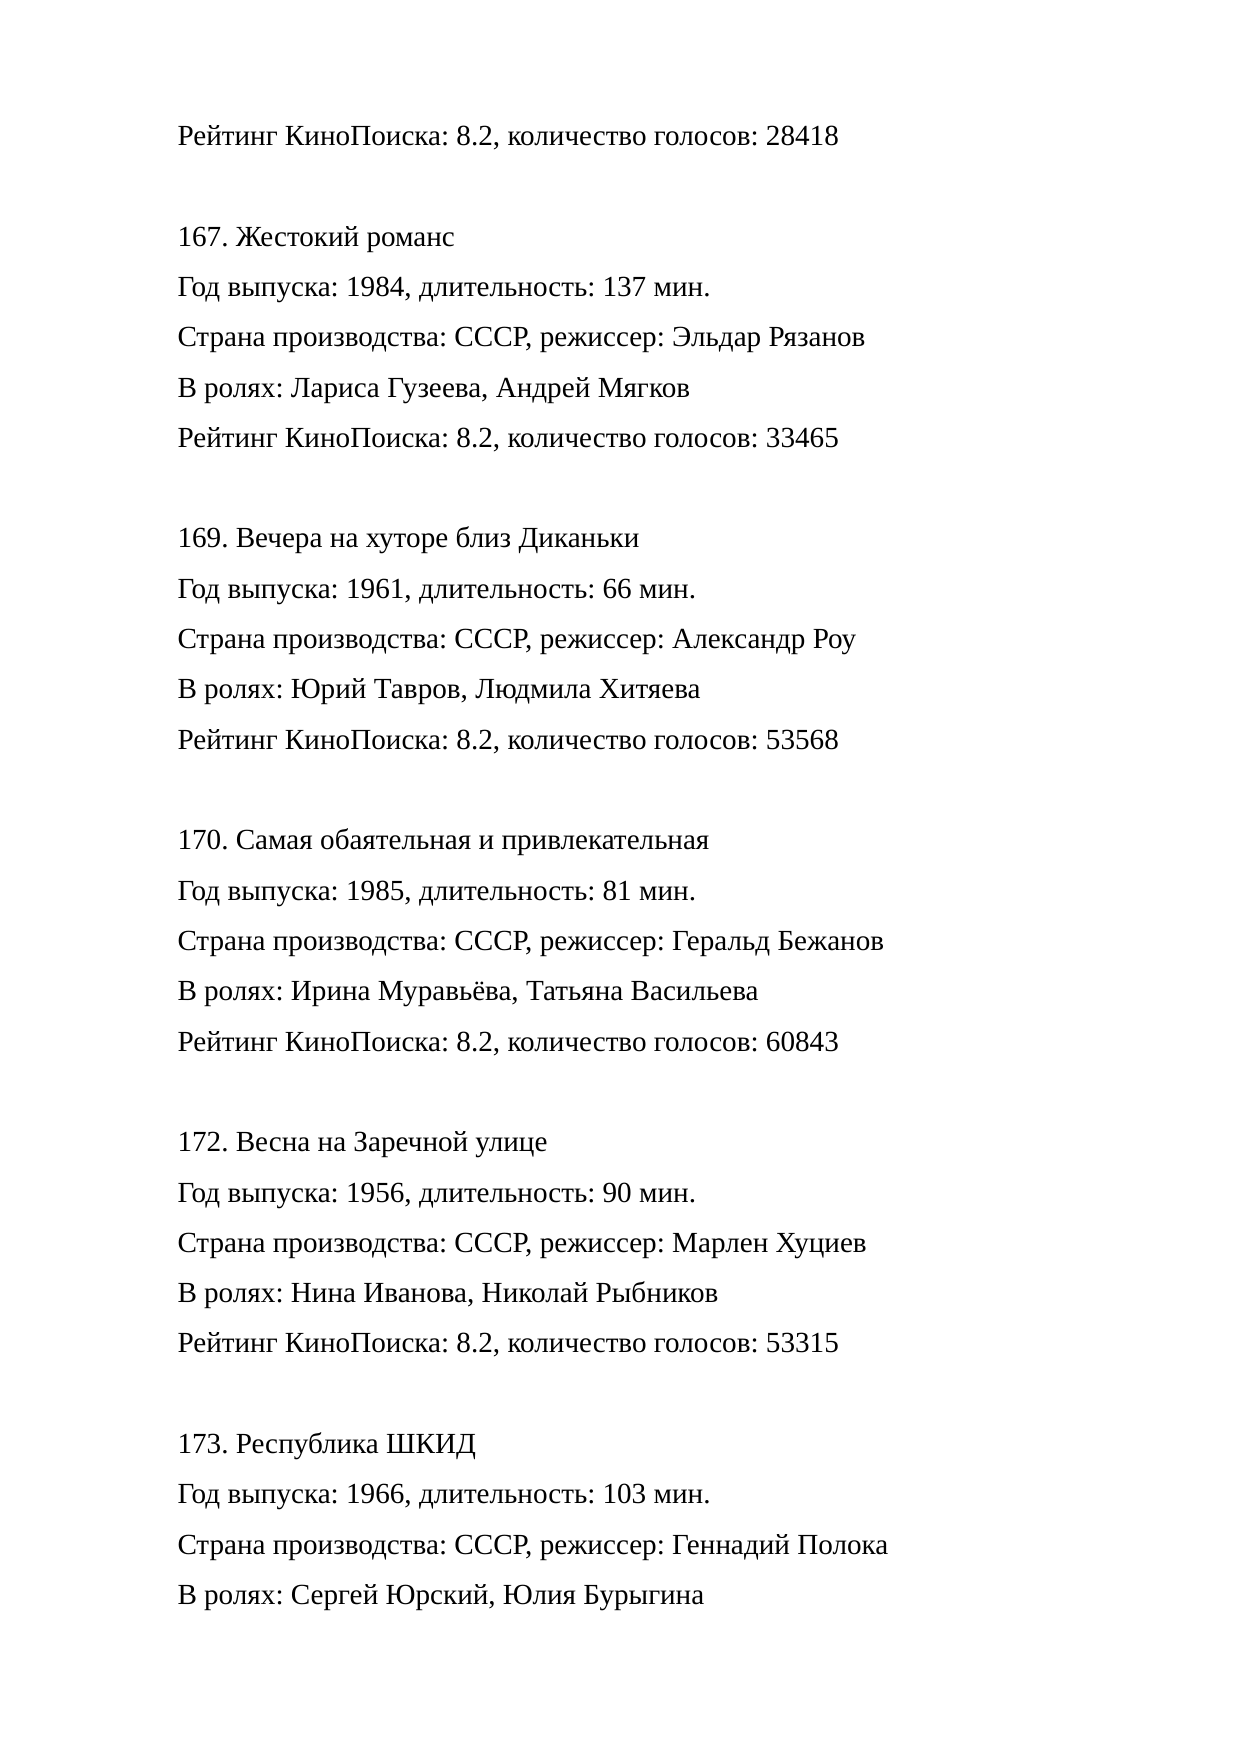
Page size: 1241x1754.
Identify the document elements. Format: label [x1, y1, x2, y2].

text [177, 118, 1152, 1611]
